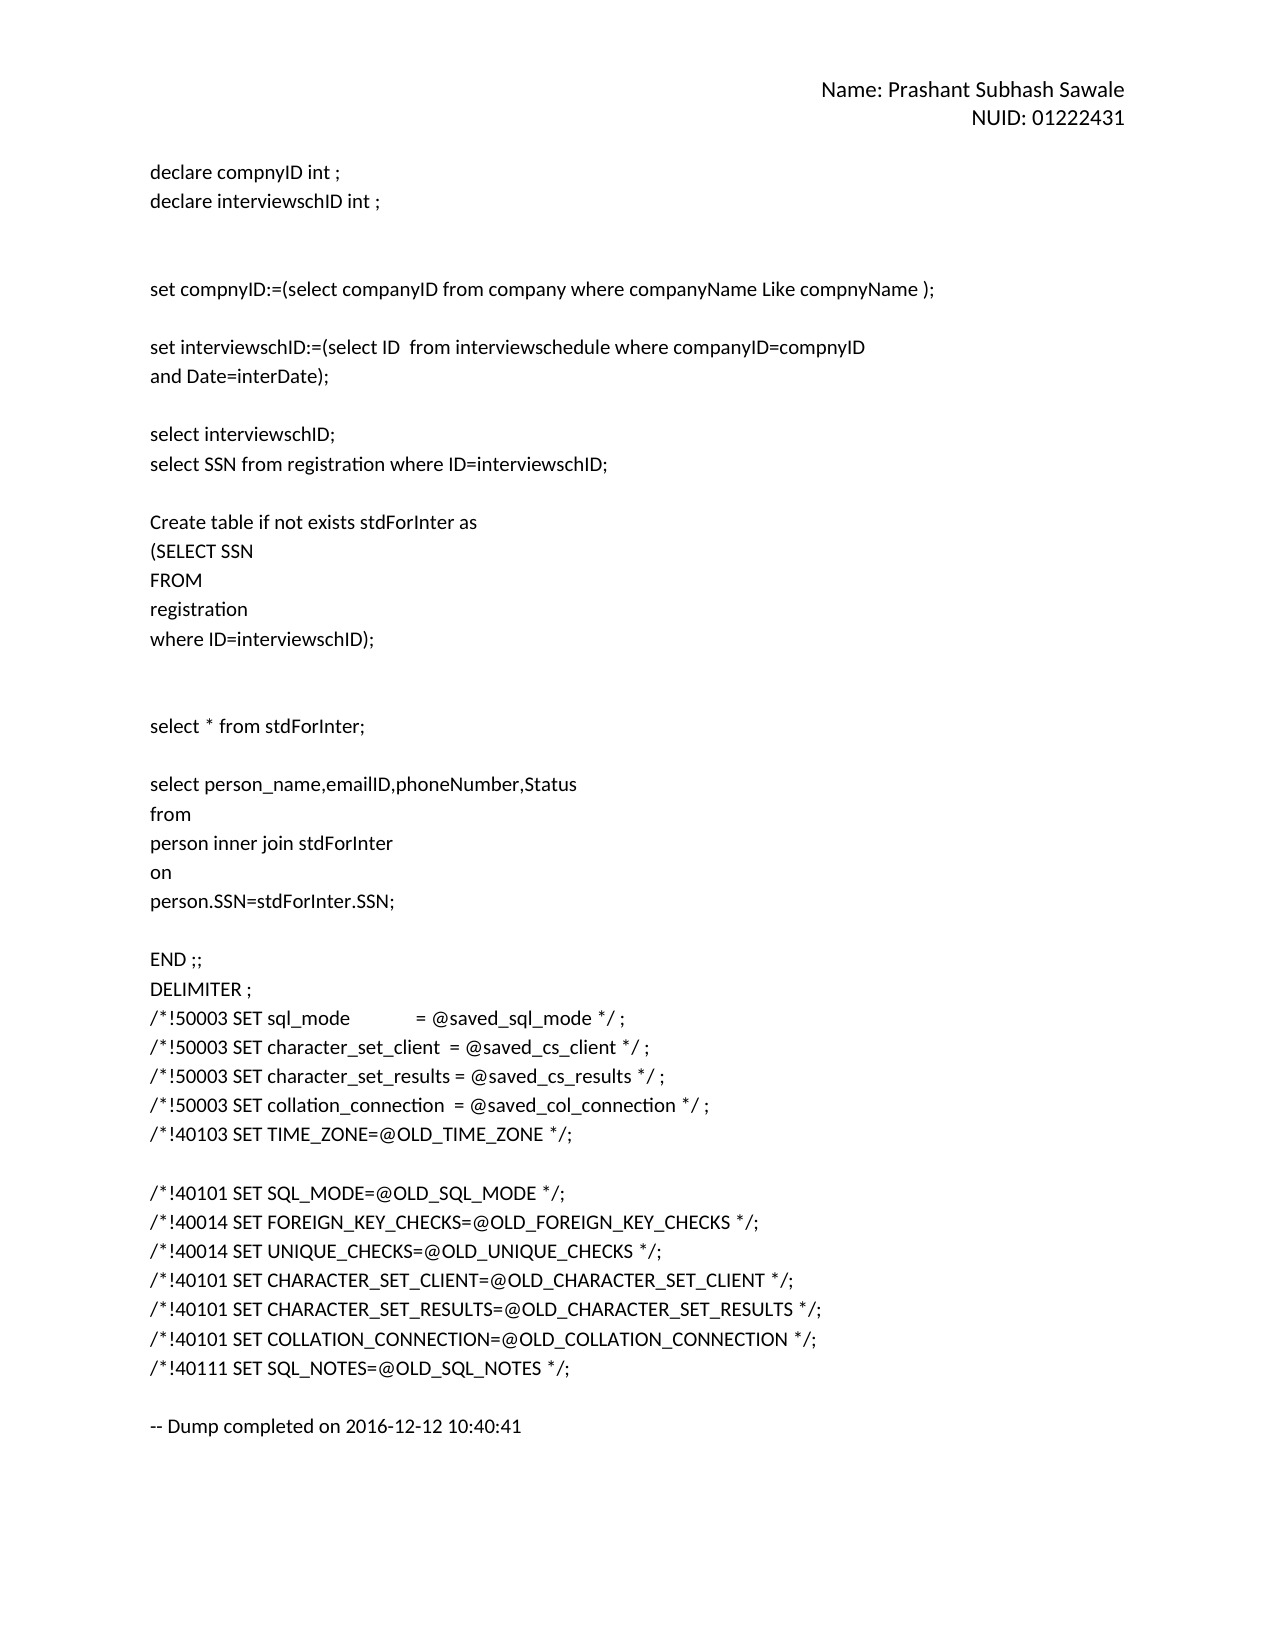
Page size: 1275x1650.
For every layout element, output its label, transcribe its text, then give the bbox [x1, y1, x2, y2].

text /*!40101 SET CHARACTER_SET_RESULTS=@OLD_CHARACTER_SET_RESULTS */; [150, 1297, 1125, 1322]
text person.SSN=stdForInter.SSN; [150, 888, 1125, 914]
text and Date=interDate); [150, 363, 1125, 389]
text /*!50003 SET collation_connection = @saved_col_connection */ ; [150, 1092, 1125, 1118]
text /*!40101 SET CHARACTER_SET_CLIENT=@OLD_CHARACTER_SET_CLIENT */; [150, 1267, 1125, 1293]
text /*!40101 SET SQL_MODE=@OLD_SQL_MODE */; [150, 1180, 1125, 1205]
text declare compnyID int ; [150, 159, 1125, 184]
text /*!40111 SET SQL_NOTES=@OLD_SQL_NOTES */; [150, 1355, 1125, 1380]
text DELIMITER ; [150, 976, 1125, 1001]
text /*!40014 SET UNIQUE_CHECKS=@OLD_UNIQUE_CHECKS */; [150, 1238, 1125, 1264]
text from [150, 801, 1125, 826]
text /*!40103 SET TIME_ZONE=@OLD_TIME_ZONE */; [150, 1122, 1125, 1147]
text FROM [150, 567, 1125, 593]
text /*!40101 SET COLLATION_CONNECTION=@OLD_COLLATION_CONNECTION */; [150, 1326, 1125, 1351]
text declare interviewschID int ; [150, 188, 1125, 214]
text select person_name,emailID,phoneNumber,Status [150, 772, 1125, 797]
text /*!50003 SET character_set_results = @saved_cs_results */ ; [150, 1063, 1125, 1089]
text person inner join stdForInter [150, 830, 1125, 855]
text /*!40014 SET FOREIGN_KEY_CHECKS=@OLD_FOREIGN_KEY_CHECKS */; [150, 1209, 1125, 1234]
text registration [150, 597, 1125, 622]
text /*!50003 SET sql_mode = @saved_sql_mode */ ; [150, 1005, 1125, 1030]
text where ID=interviewschID); [150, 626, 1125, 651]
text select SSN from registration where ID=interviewschID; [150, 451, 1125, 476]
text select interviewschID; [150, 422, 1125, 447]
text on [150, 859, 1125, 884]
text /*!50003 SET character_set_client = @saved_cs_client */ ; [150, 1034, 1125, 1059]
text Create table if not exists stdForInter as [150, 509, 1125, 534]
text END ;; [150, 947, 1125, 972]
text set compnyID:=(select companyID from company where companyName Like compnyName ); [150, 276, 1125, 301]
text -- Dump completed on 2016-12-12 10:40:41 [150, 1413, 1125, 1439]
text (SELECT SSN [150, 538, 1125, 564]
text select * from stdForInter; [150, 713, 1125, 739]
text set interviewschID:=(select ID from interviewschedule where companyID=compnyID [150, 334, 1125, 359]
